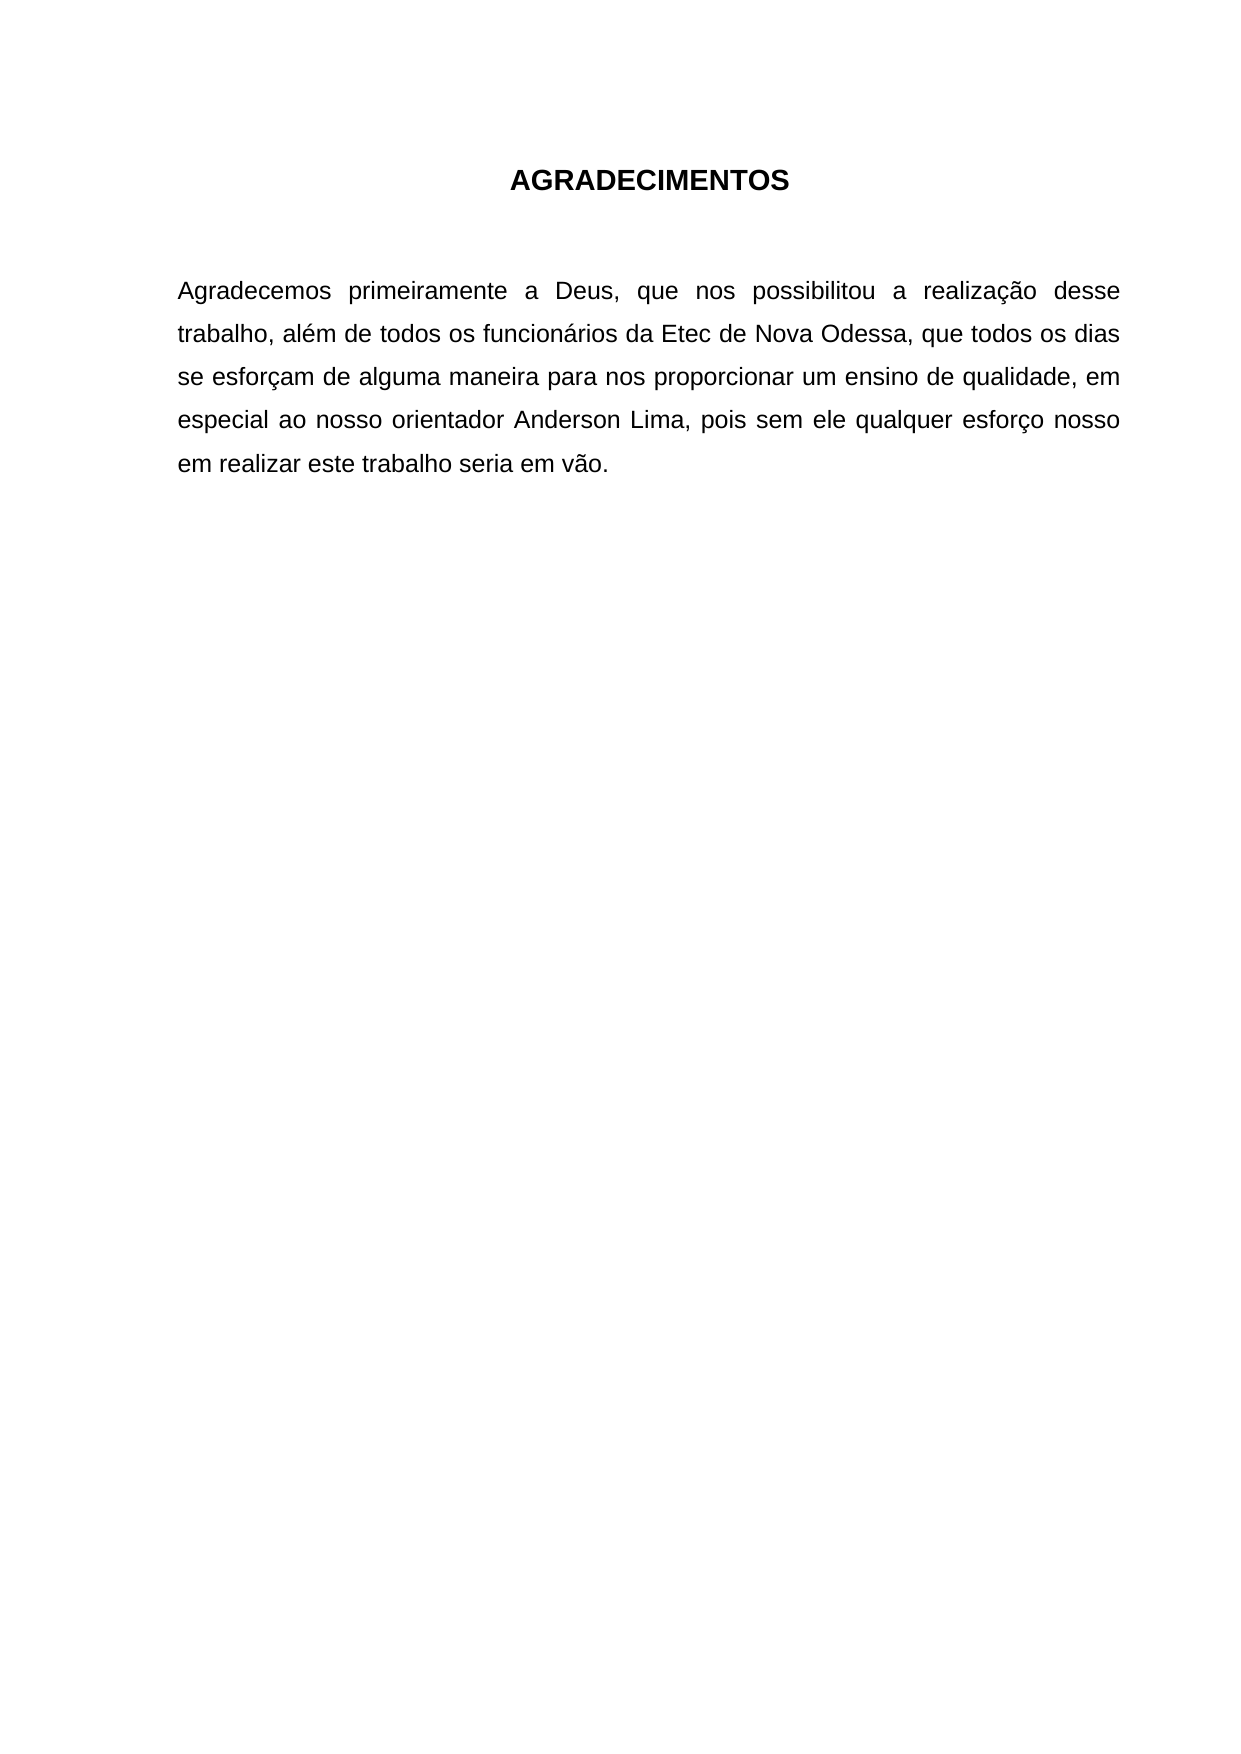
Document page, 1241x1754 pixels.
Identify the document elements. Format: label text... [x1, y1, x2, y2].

text AGRADECIMENTOS [177, 163, 1122, 196]
text Agradecemos primeiramente a Deus, que nos possibilitou a realização desse trabalho, além de todos os funcionários da Etec de Nova Odessa, que todos os dias se esforçam de alguma maneira para nos proporcionar um ensino de qualidade, em especial ao nosso orientador Anderson Lima, pois sem ele qualquer esforço nosso em realizar este trabalho seria em vão. [177, 276, 1122, 477]
